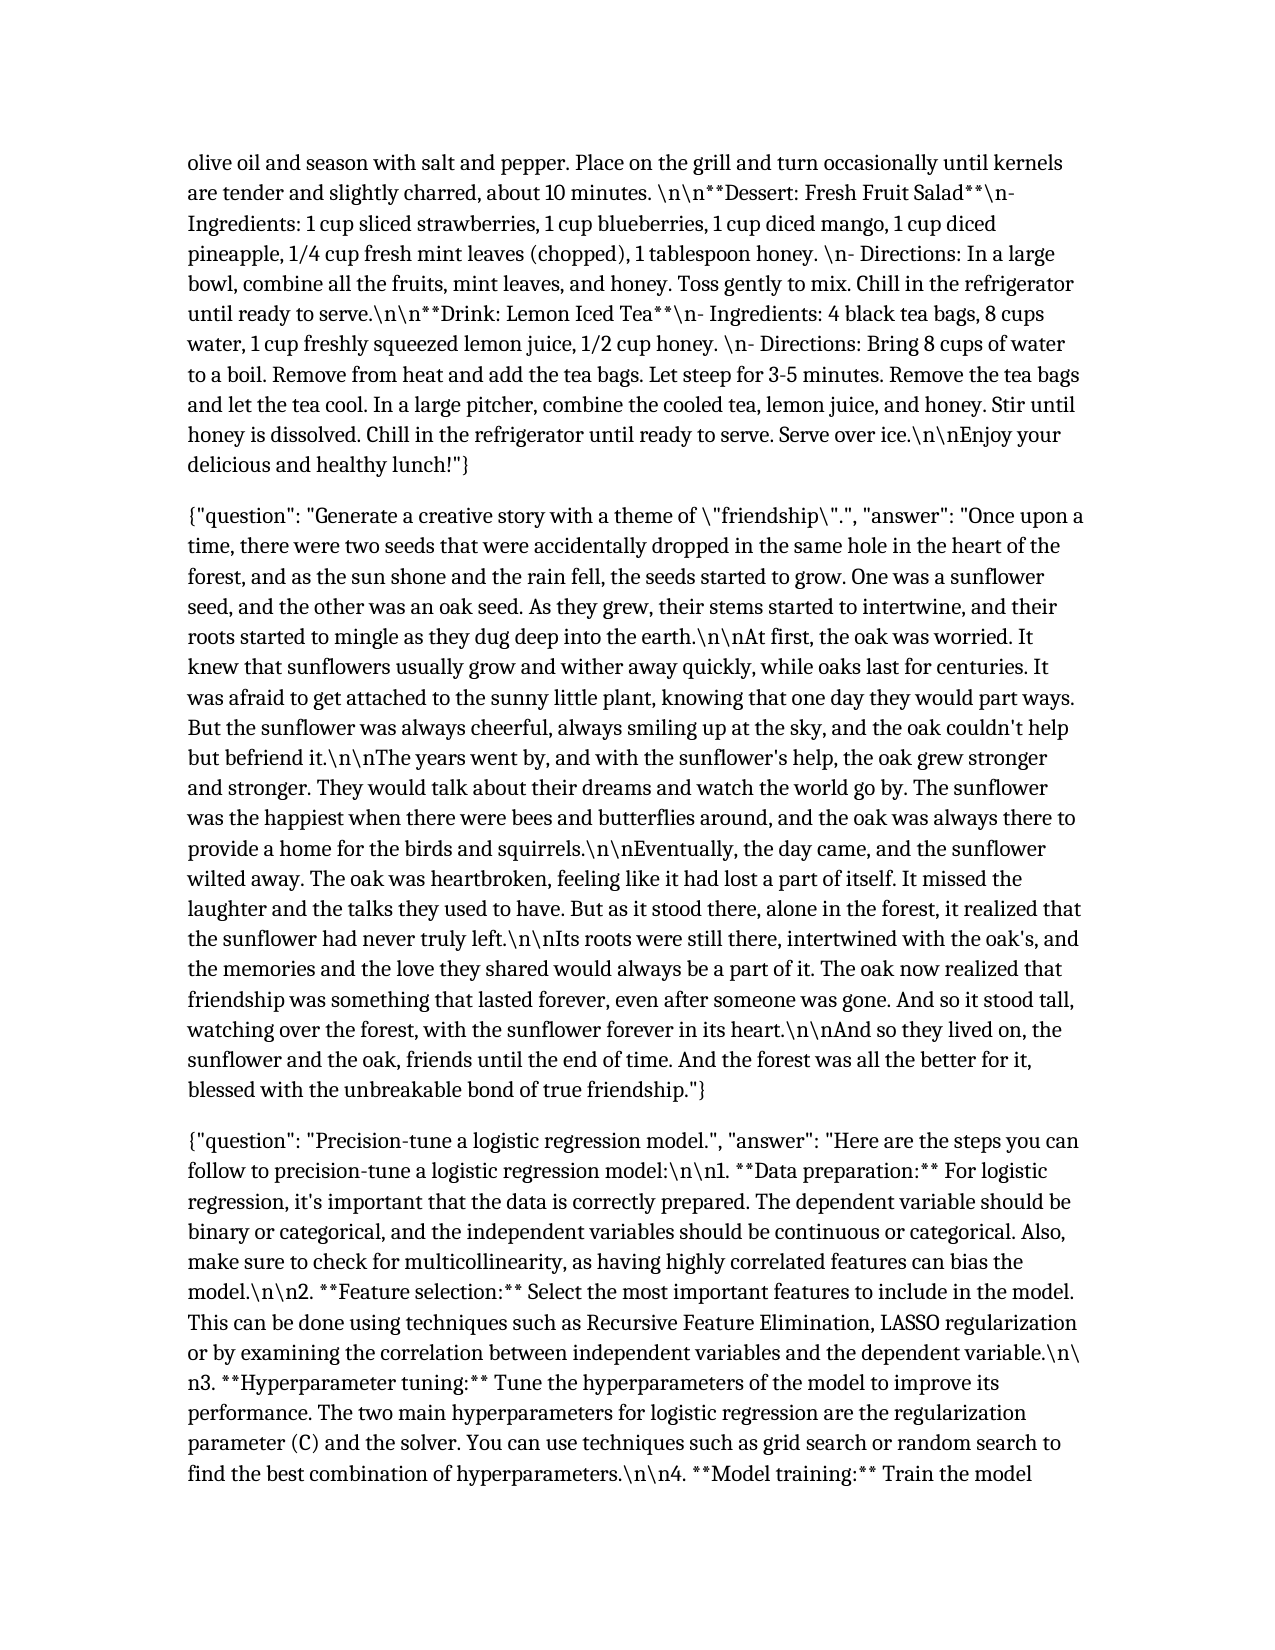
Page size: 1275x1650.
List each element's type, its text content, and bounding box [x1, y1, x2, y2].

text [187, 150, 1087, 478]
text {"question": "Generate a creative story with a theme of \"friendship\".", "answer": "Once upon a time, there were two seeds that were accidentally dropped in the same hole in the heart of the forest, and as the sun shone and the rain fell, the seeds started to grow. One was a sunflower seed, and the other was an oak seed. As they grew, their stems started to intertwine, and their roots started to mingle as they dug deep into the earth.\n\nAt first, the oak was worried. It knew that sunflowers usually grow and wither away quickly, while oaks last for centuries. It was afraid to get attached to the sunny little plant, knowing that one day they would part ways. But the sunflower was always cheerful, always smiling up at the sky, and the oak couldn't help but befriend it.\n\nThe years went by, and with the sunflower's help, the oak grew stronger and stronger. They would talk about their dreams and watch the world go by. The sunflower was the happiest when there were bees and butterflies around, and the oak was always there to provide a home for the birds and squirrels.\n\nEventually, the day came, and the sunflower wilted away. The oak was heartbroken, feeling like it had lost a part of itself. It missed the laughter and the talks they used to have. But as it stood there, alone in the forest, it realized that the sunflower had never truly left.\n\nIts roots were still there, intertwined with the oak's, and the memories and the love they shared would always be a part of it. The oak now realized that friendship was something that lasted forever, even after someone was gone. And so it stood tall, watching over the forest, with the sunflower forever in its heart.\n\nAnd so they lived on, the sunflower and the oak, friends until the end of time. And the forest was all the better for it, blessed with the unbreakable bond of true friendship."} [187, 503, 1087, 1103]
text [187, 1128, 1087, 1487]
